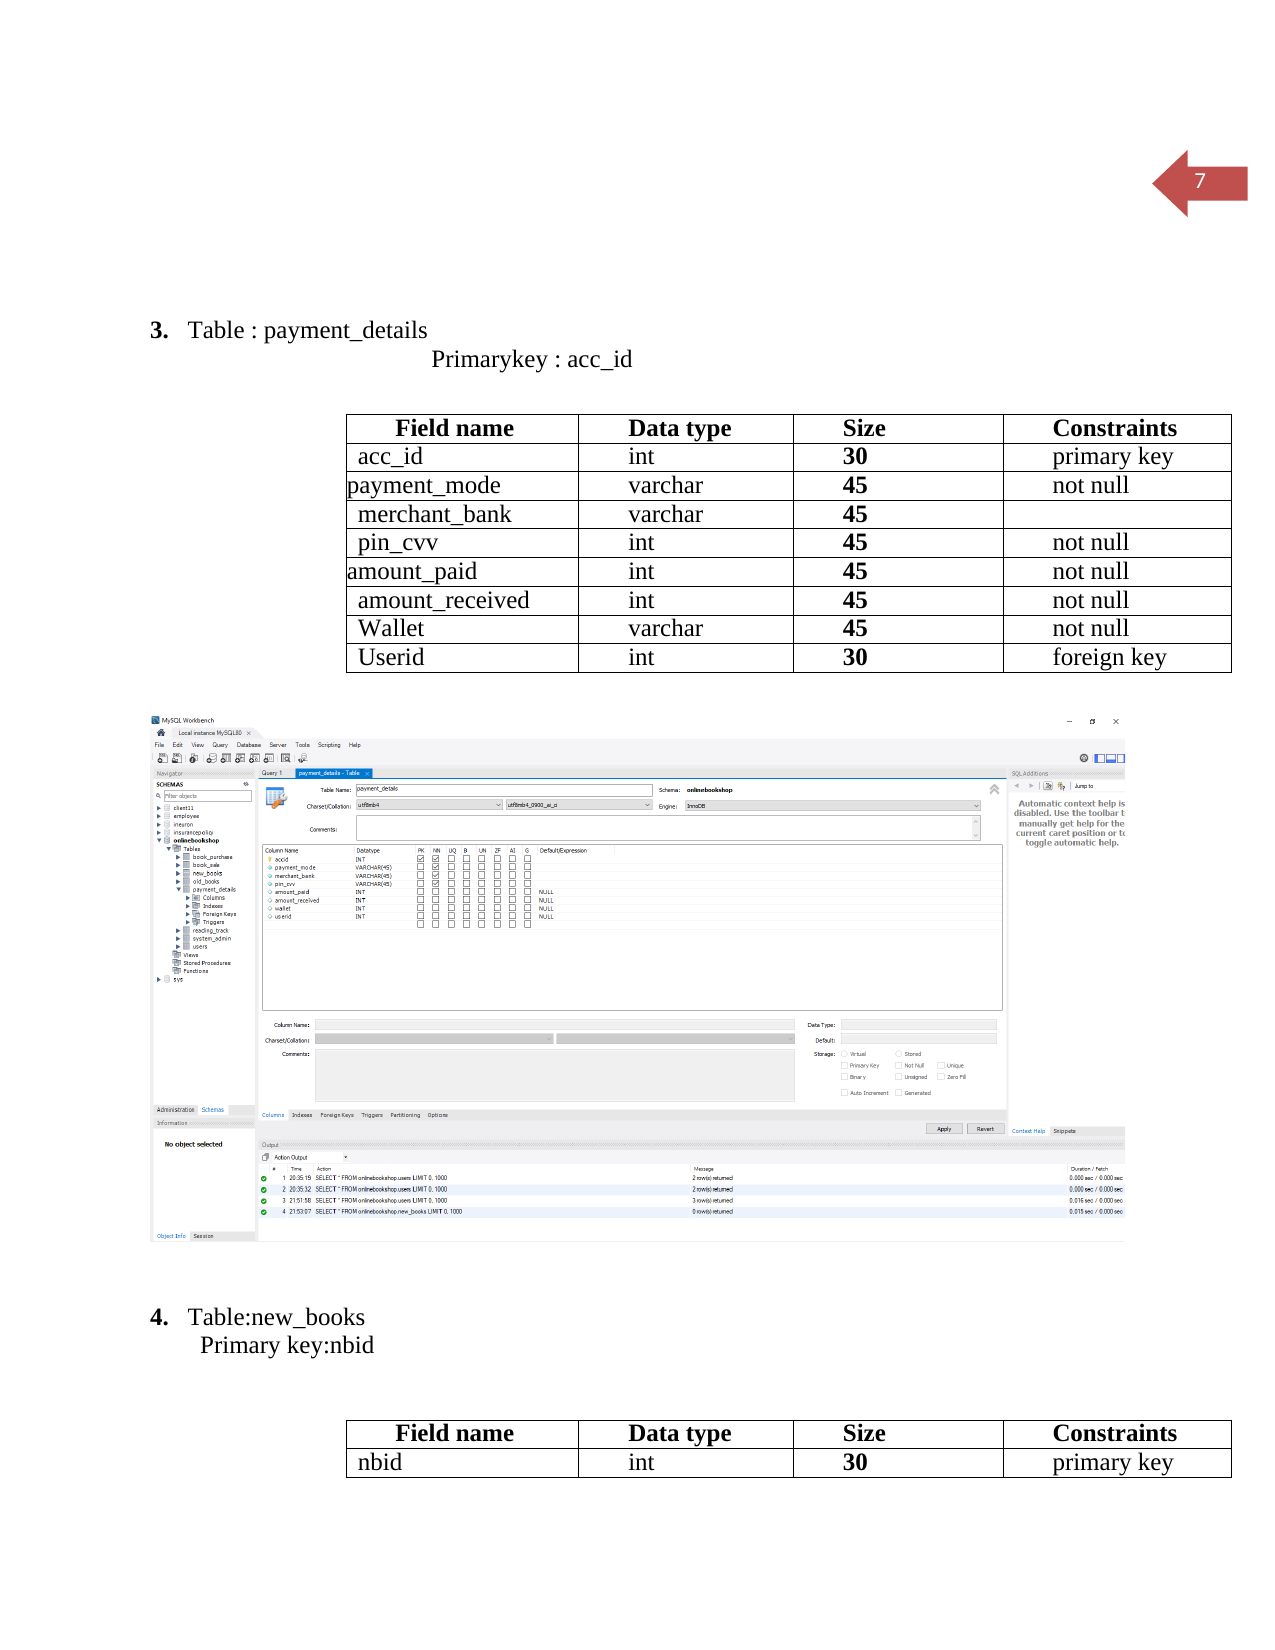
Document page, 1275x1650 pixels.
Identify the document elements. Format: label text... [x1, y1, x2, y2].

table_cell int [579, 644, 793, 672]
table_cell int [579, 587, 793, 614]
table_cell Wallet [347, 616, 578, 643]
table_cell varchar [579, 472, 793, 500]
table_cell 30 [794, 1449, 1003, 1477]
table_header Constraints [1004, 1421, 1231, 1448]
table_cell Userid [347, 644, 578, 672]
table_cell not null [1004, 472, 1231, 500]
table_cell 45 [794, 501, 1003, 528]
table_cell 45 [794, 472, 1003, 500]
picture [150, 714, 1125, 1242]
table_cell primary key [1004, 444, 1231, 471]
table_cell 45 [794, 529, 1003, 557]
table_header Field name [347, 415, 578, 442]
table_header Size [794, 415, 1003, 442]
table_cell varchar [579, 501, 793, 528]
table_cell [1004, 501, 1231, 528]
table_cell int [579, 558, 793, 586]
table_cell 45 [794, 558, 1003, 586]
table_header Data type [579, 1421, 793, 1448]
table_cell int [579, 1449, 793, 1477]
table_cell primary key [1004, 1449, 1231, 1477]
list Primarykey : acc_id [431, 344, 1125, 372]
table_header Constraints [1004, 415, 1231, 442]
table_cell 45 [794, 616, 1003, 643]
table_cell amount_paid [347, 558, 578, 586]
list Table : payment_details [150, 315, 1125, 344]
table_cell merchant_bank [347, 501, 578, 528]
table_cell not null [1004, 616, 1231, 643]
table_cell 45 [794, 587, 1003, 614]
table_header Size [794, 1421, 1003, 1448]
table_cell varchar [579, 616, 793, 643]
table_cell not null [1004, 558, 1231, 586]
table_header Data type [579, 415, 793, 442]
table_header Field name [347, 1421, 578, 1448]
table_cell int [579, 529, 793, 557]
table_cell int [579, 444, 793, 471]
table_cell payment_mode [347, 472, 578, 500]
table_cell 30 [794, 644, 1003, 672]
table_cell 30 [794, 444, 1003, 471]
text Primary key:nbid [150, 1331, 1125, 1359]
table_cell not null [1004, 529, 1231, 557]
list Table:new_books [150, 1302, 1125, 1331]
table_cell nbid [347, 1449, 578, 1477]
table_cell pin_cvv [347, 529, 578, 557]
table_cell not null [1004, 587, 1231, 614]
table_cell acc_id [347, 444, 578, 471]
table_cell amount_received [347, 587, 578, 614]
table_cell foreign key [1004, 644, 1231, 672]
